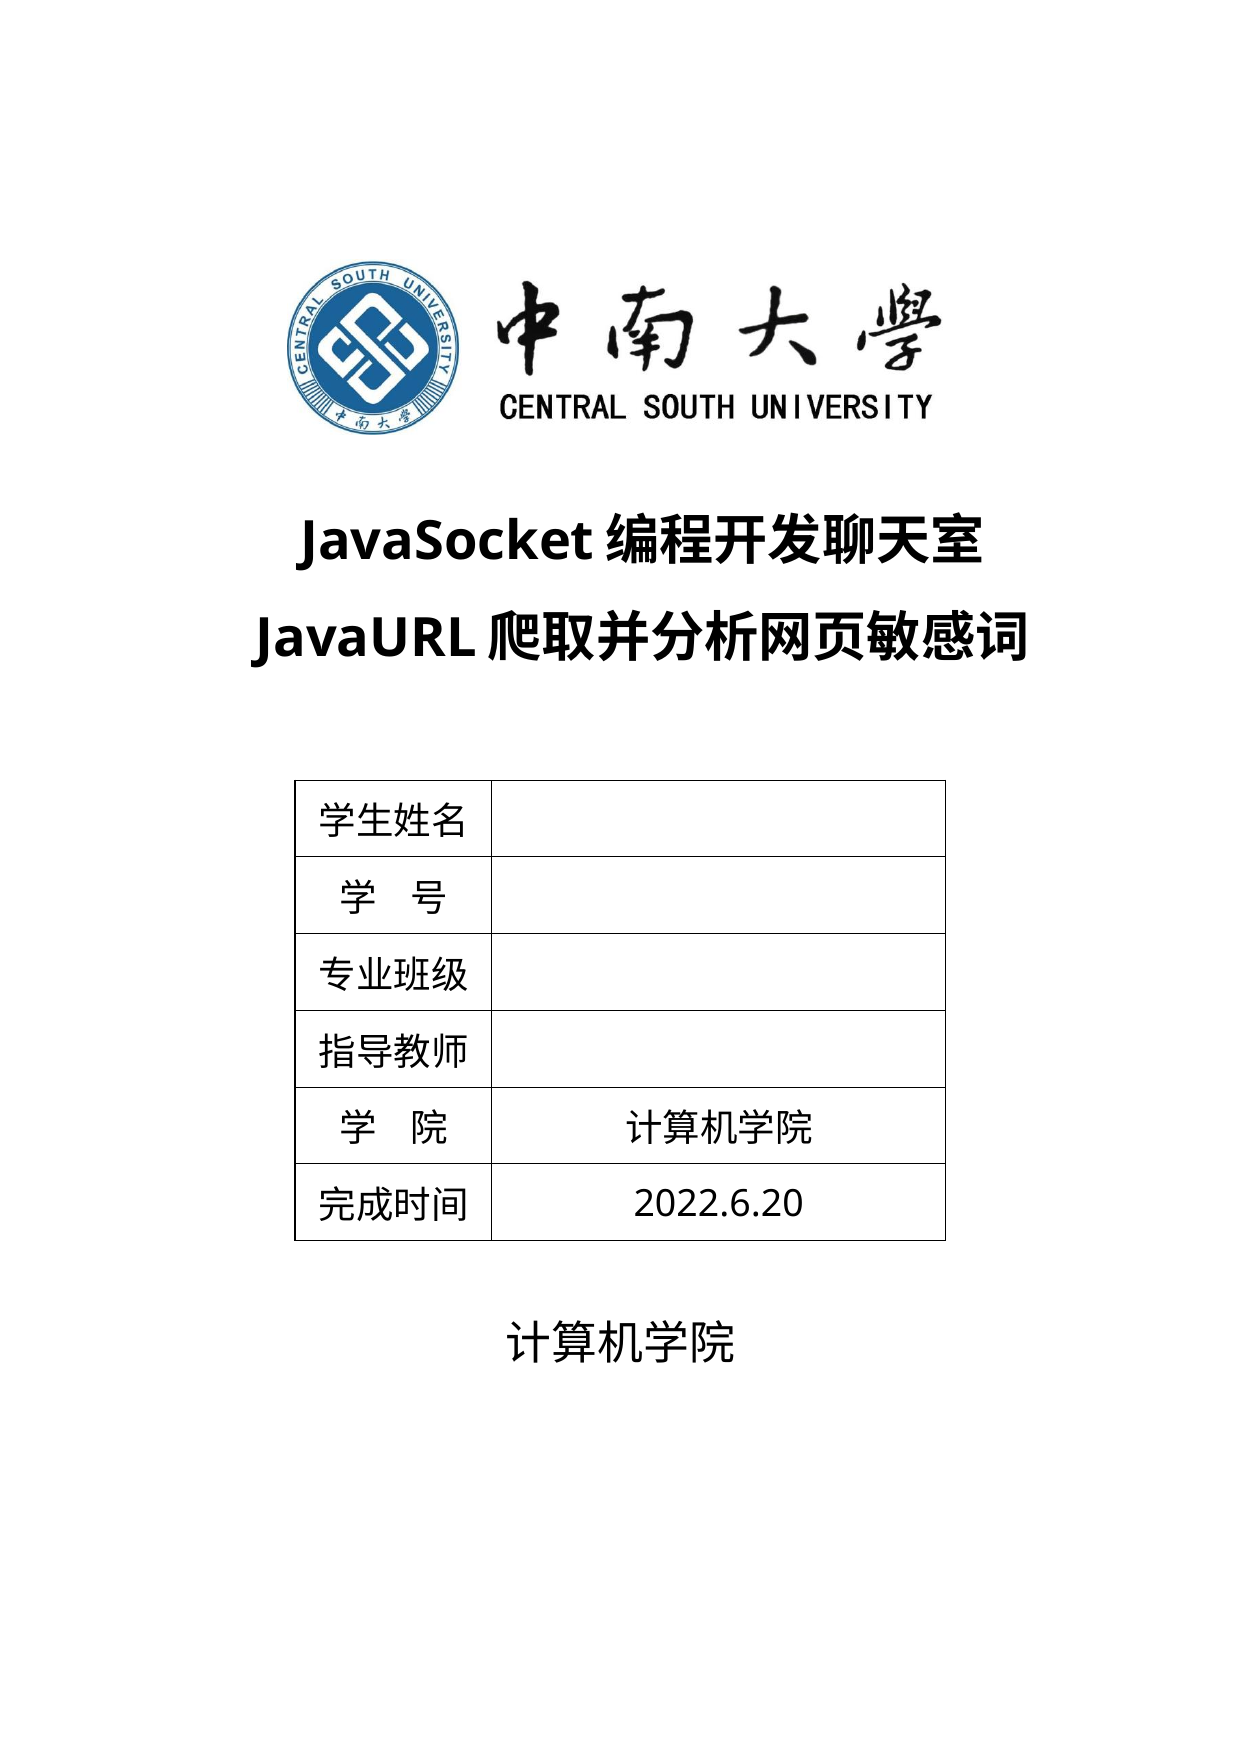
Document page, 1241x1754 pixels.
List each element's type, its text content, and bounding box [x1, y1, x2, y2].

table_cell 计算机学院 [492, 1088, 945, 1163]
table_cell 学 号 [296, 857, 491, 933]
text JavaURL爬取并分析网页敏感词 [187, 584, 1053, 682]
table_cell [492, 934, 945, 1010]
table_header 学生姓名 [296, 781, 491, 856]
table_cell 完成时间 [296, 1164, 491, 1240]
text JavaSocket编程开发聊天室 [187, 487, 1053, 584]
picture [287, 259, 954, 435]
table_cell [492, 1011, 945, 1087]
table_cell 指导教师 [296, 1011, 491, 1087]
table_header [492, 781, 945, 856]
table_cell [492, 857, 945, 933]
table_cell 学 院 [296, 1088, 491, 1163]
table_cell 2022.6.20 [492, 1164, 945, 1240]
table_cell 专业班级 [296, 934, 491, 1010]
text 计算机学院 [187, 1306, 1053, 1372]
